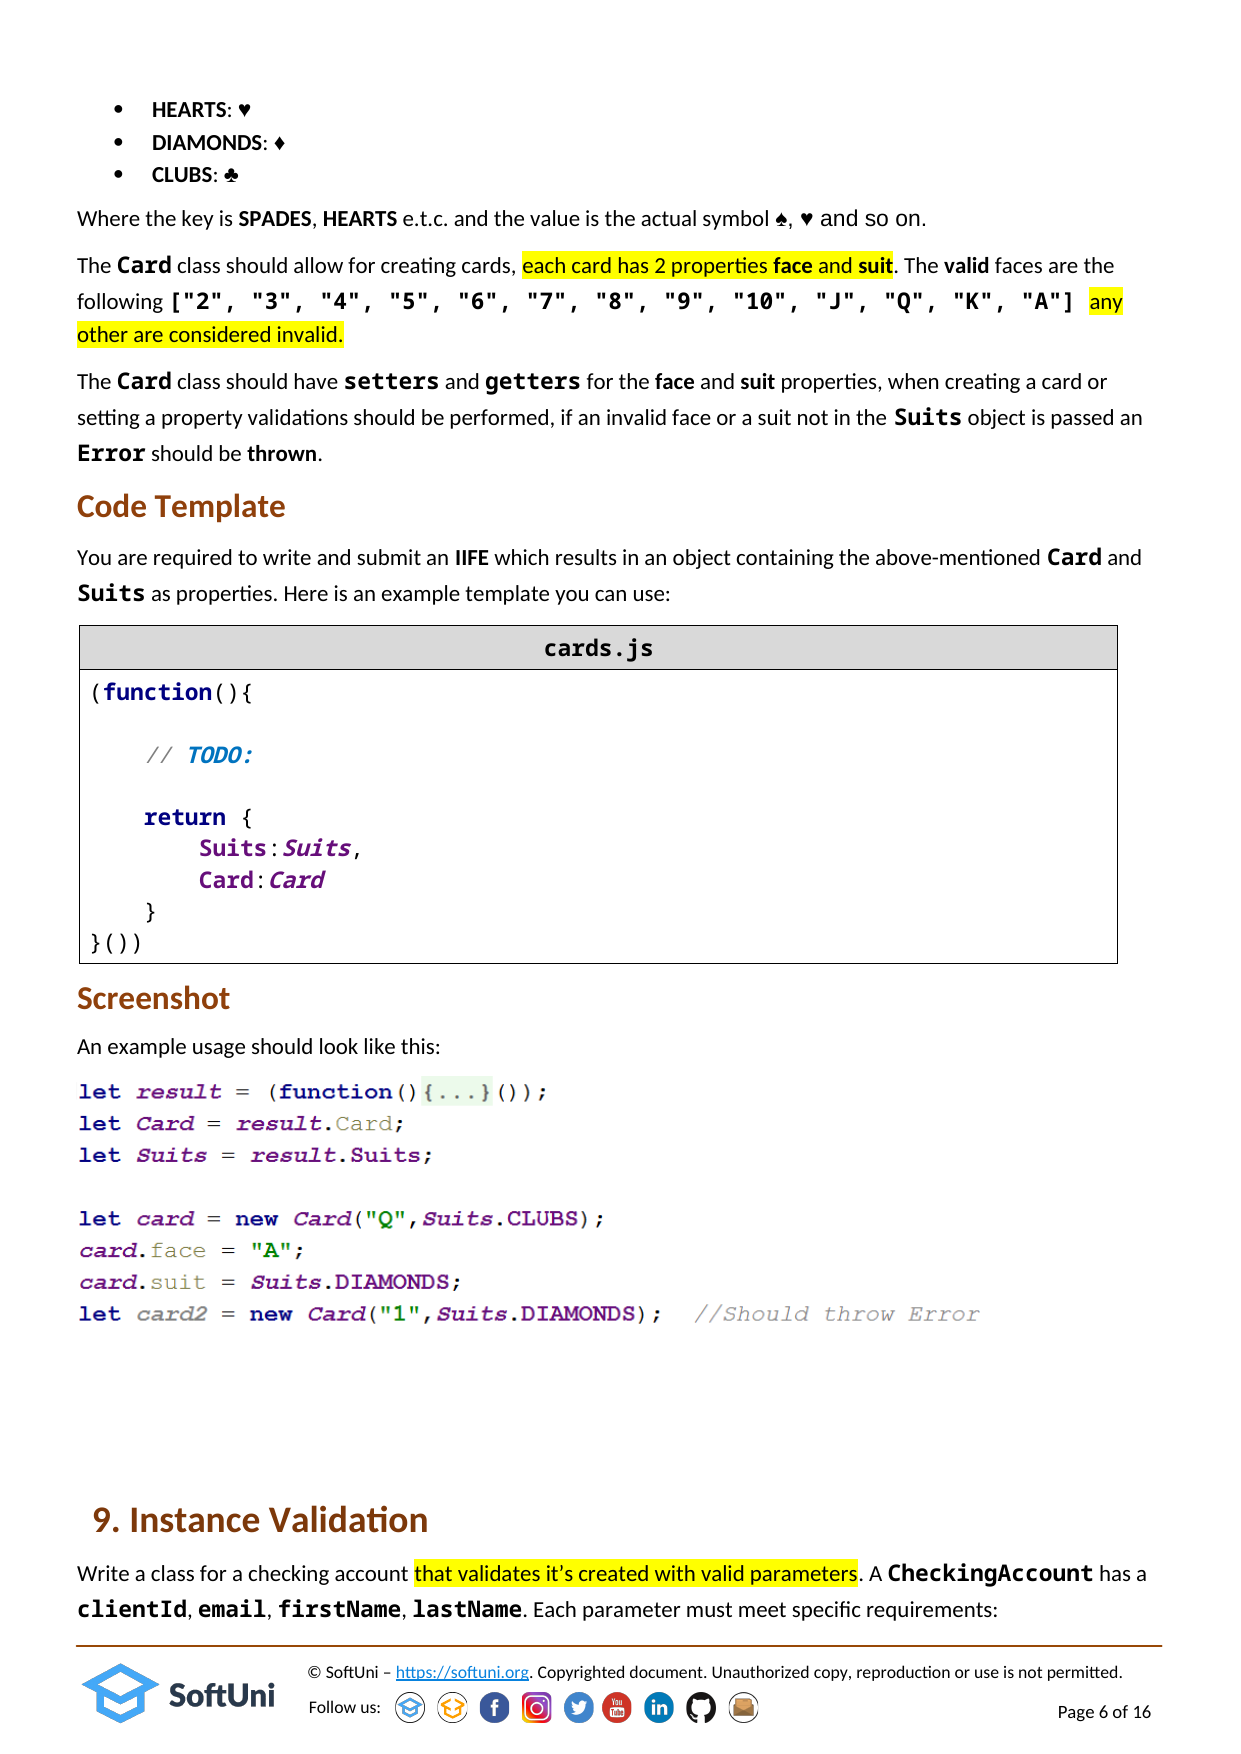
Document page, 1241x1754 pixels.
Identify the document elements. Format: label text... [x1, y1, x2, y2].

picture [644, 1714, 653, 1723]
picture [728, 1692, 759, 1723]
list CLUBS: ♣ [114, 160, 1163, 188]
picture [665, 1692, 674, 1701]
picture [658, 1705, 667, 1714]
text Write a class for a checking account that validates it’s created with valid parameters. A CheckingAccount has a clientId, email, firstName, lastName. Each parameter must meet specific requirements: [77, 1557, 1163, 1624]
picture [479, 1692, 510, 1723]
text An example usage should look like this: [77, 1032, 1163, 1060]
picture [564, 1692, 594, 1723]
table_header cards.js [80, 626, 1117, 669]
subtitle Instance Validation [92, 1496, 1163, 1542]
picture [644, 1692, 653, 1701]
picture [665, 1714, 674, 1723]
picture [75, 1658, 281, 1729]
picture [437, 1692, 468, 1723]
picture [395, 1692, 425, 1723]
picture [602, 1692, 632, 1723]
text Where the key is SPADES, HEARTS e.t.c. and the value is the actual symbol ♠, ♥ and so on. [77, 204, 1163, 232]
table_cell (function(){ // TODO: return { Suits:Suits, Card:Card } }()) [80, 670, 1117, 963]
picture [686, 1692, 716, 1723]
subtitle Screenshot [77, 977, 1163, 1018]
text The Card class should have setters and getters for the face and suit properties, when creating a card or setting a property validations should be performed, if an invalid face or a suit not in the Suits object is passed an Error should be thrown. [77, 365, 1163, 468]
subtitle Code Template [77, 486, 1163, 526]
list DIAMONDS: ♦ [114, 128, 1163, 156]
text The Card class should allow for creating cards, each card has 2 properties face and suit. The valid faces are the following ["2", "3", "4", "5", "6", "7", "8", "9", "10", "J", "Q", "K", "A"] any other are considered invalid. [77, 249, 1163, 348]
text You are required to write and submit an IIFE which results in an object containing the above-mentioned Card and Suits as properties. Here is an example template you can use: [77, 541, 1163, 608]
list HEARTS: ♥ [114, 95, 1163, 123]
picture [522, 1692, 552, 1723]
picture [76, 1076, 982, 1337]
